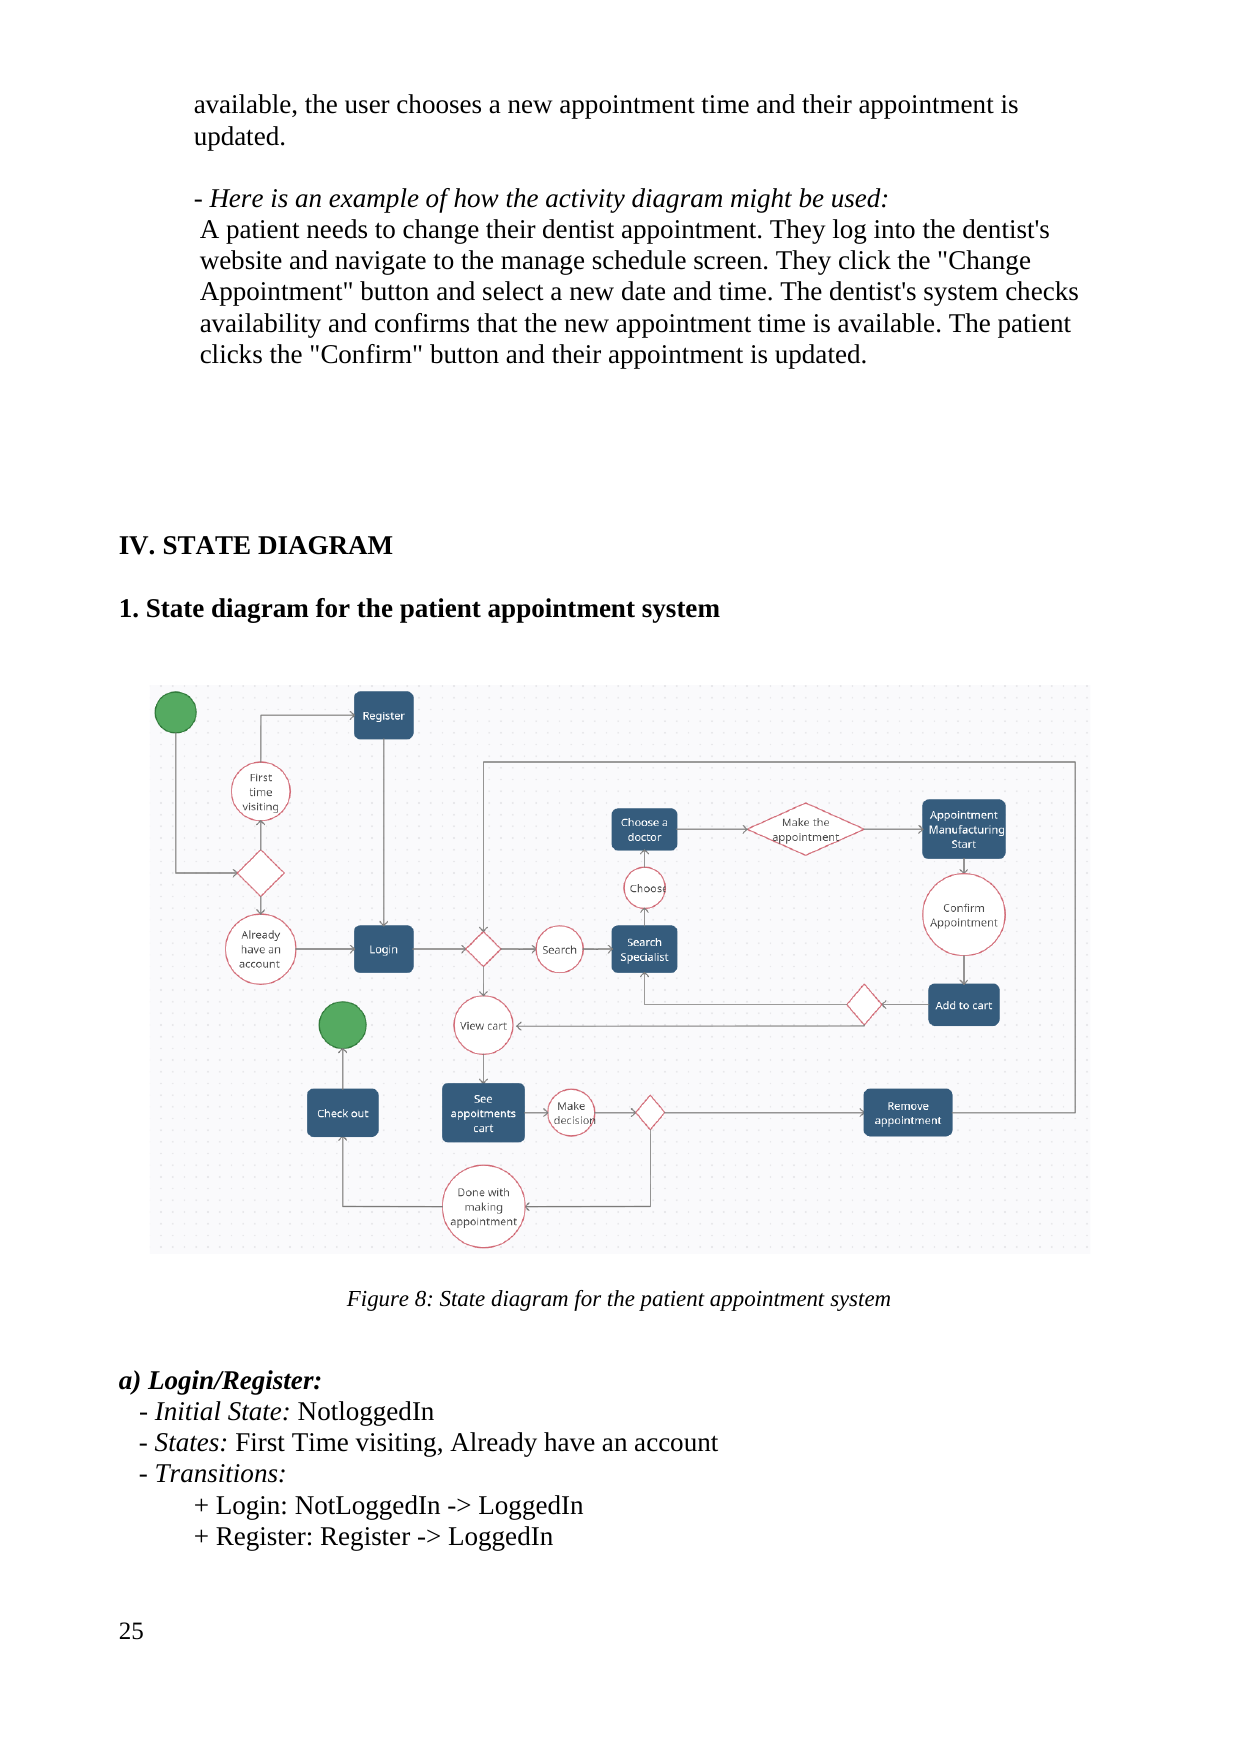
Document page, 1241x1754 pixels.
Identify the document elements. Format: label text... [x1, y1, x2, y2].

text - Initial State: NotloggedIn [118, 1395, 1122, 1426]
list STATE DIAGRAM [118, 529, 1122, 561]
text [193, 89, 1122, 151]
text - States: First Time visiting, Already have an account [118, 1426, 1122, 1458]
list Login/Register: [118, 1364, 1122, 1395]
text - Transitions: [118, 1458, 1122, 1489]
text + Register: Register -> LoggedIn [118, 1520, 1122, 1551]
text Figure 8: State diagram for the patient appointment system [118, 1285, 1122, 1311]
text - Here is an example of how the activity diagram might be used: [118, 182, 1122, 213]
picture [149, 685, 1091, 1254]
list State diagram for the patient appointment system [118, 592, 1122, 623]
text + Login: NotLoggedIn -> LoggedIn [118, 1489, 1122, 1520]
text A patient needs to change their dentist appointment. They log into the dentist's website and navigate to the manage schedule screen. They click the "Change Appointment" button and select a new date and time. The dentist's system checks availability and confirms that the new appointment time is available. The patient clicks the "Confirm" button and their appointment is updated. [199, 213, 1122, 369]
